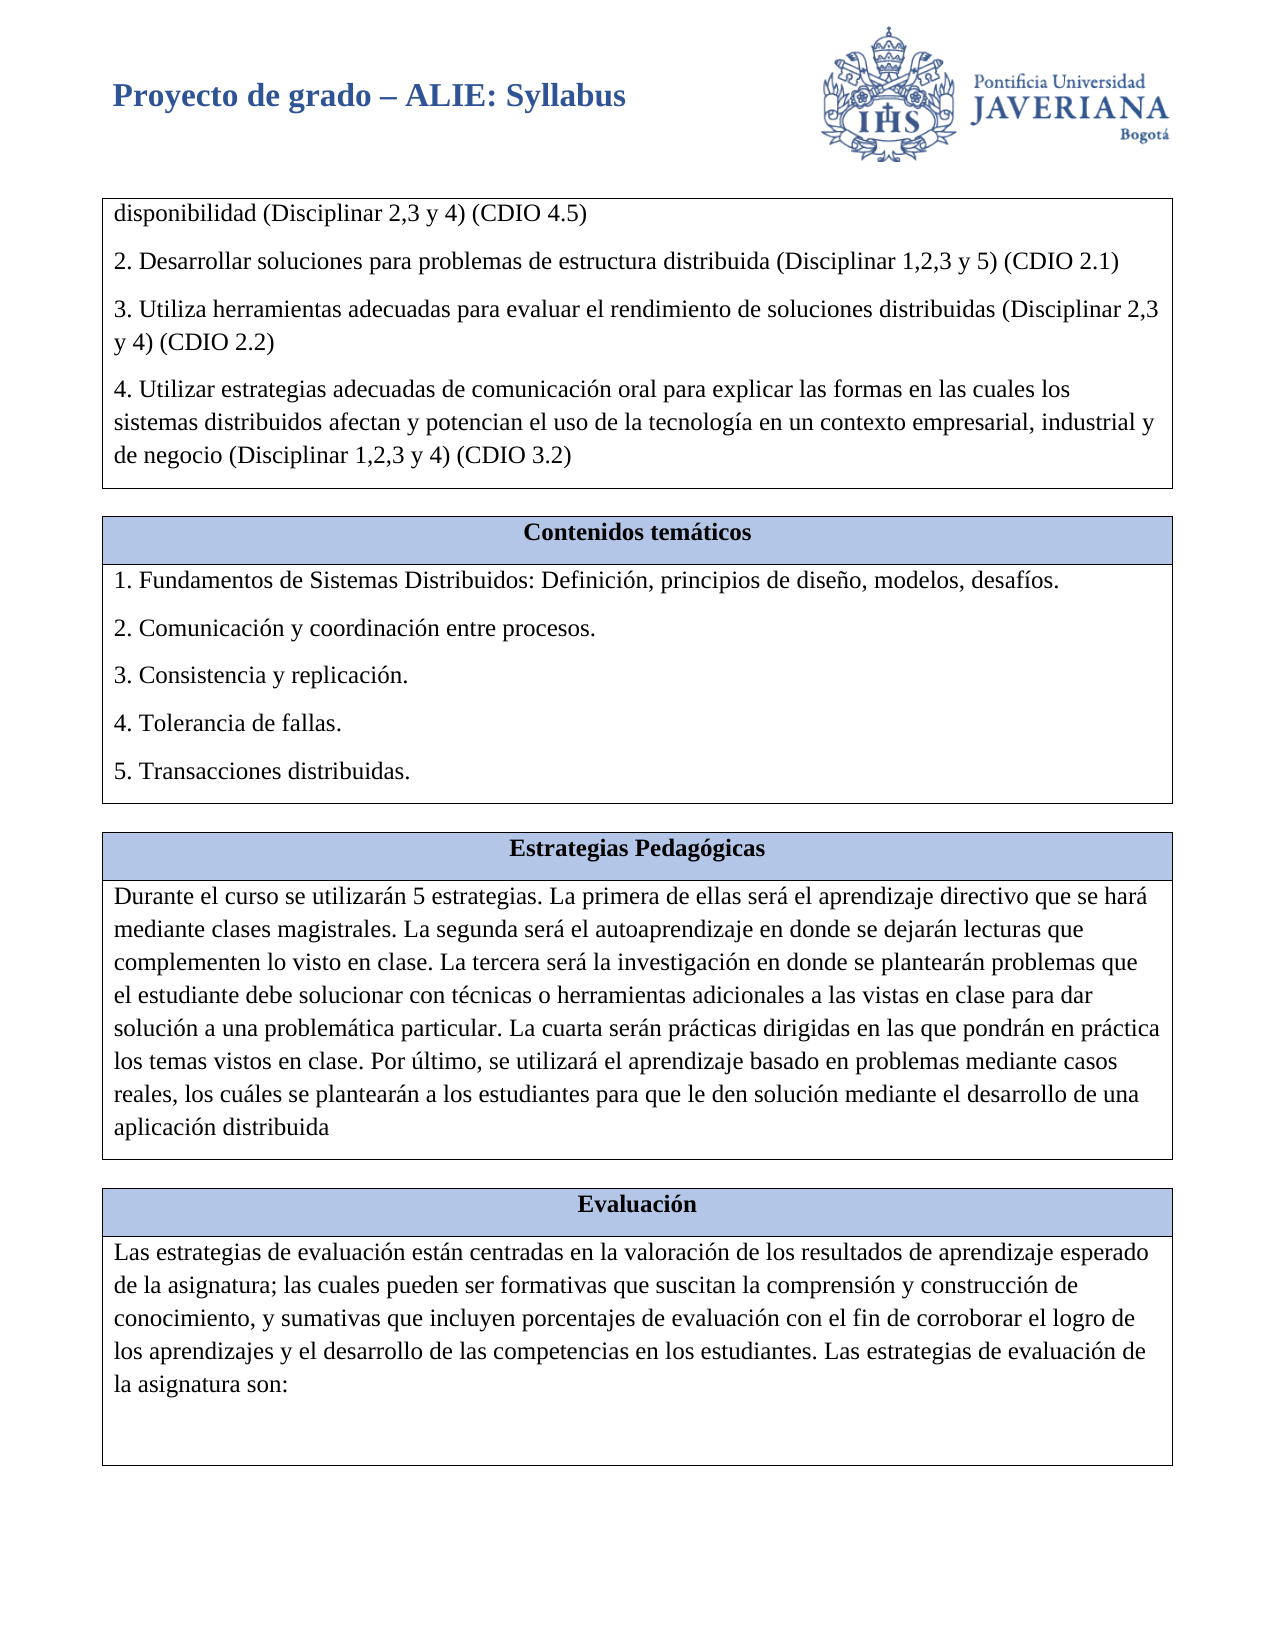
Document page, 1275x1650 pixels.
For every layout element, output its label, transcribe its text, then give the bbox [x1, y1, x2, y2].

table_header Evaluación [103, 1189, 1172, 1236]
table_cell 1. Fundamentos de Sistemas Distribuidos: Definición, principios de diseño, modelos, desafíos. 2. Comunicación y coordinación entre procesos. 3. Consistencia y replicación. 4. Tolerancia de fallas. 5. Transacciones distribuidas. [103, 565, 1172, 803]
picture [821, 26, 1170, 162]
table_header Contenidos temáticos [103, 517, 1172, 564]
table_header Estrategias Pedagógicas [103, 833, 1172, 880]
table_cell Durante el curso se utilizarán 5 estrategias. La primera de ellas será el aprendizaje directivo que se hará mediante clases magistrales. La segunda será el autoaprendizaje en donde se dejarán lecturas que complementen lo visto en clase. La tercera será la investigación en donde se plantearán problemas que el estudiante debe solucionar con técnicas o herramientas adicionales a las vistas en clase para dar solución a una problemática particular. La cuarta serán prácticas dirigidas en las que pondrán en práctica los temas vistos en clase. Por último, se utilizará el aprendizaje basado en problemas mediante casos reales, los cuáles se plantearán a los estudiantes para que le den solución mediante el desarrollo de una aplicación distribuida [103, 881, 1172, 1159]
